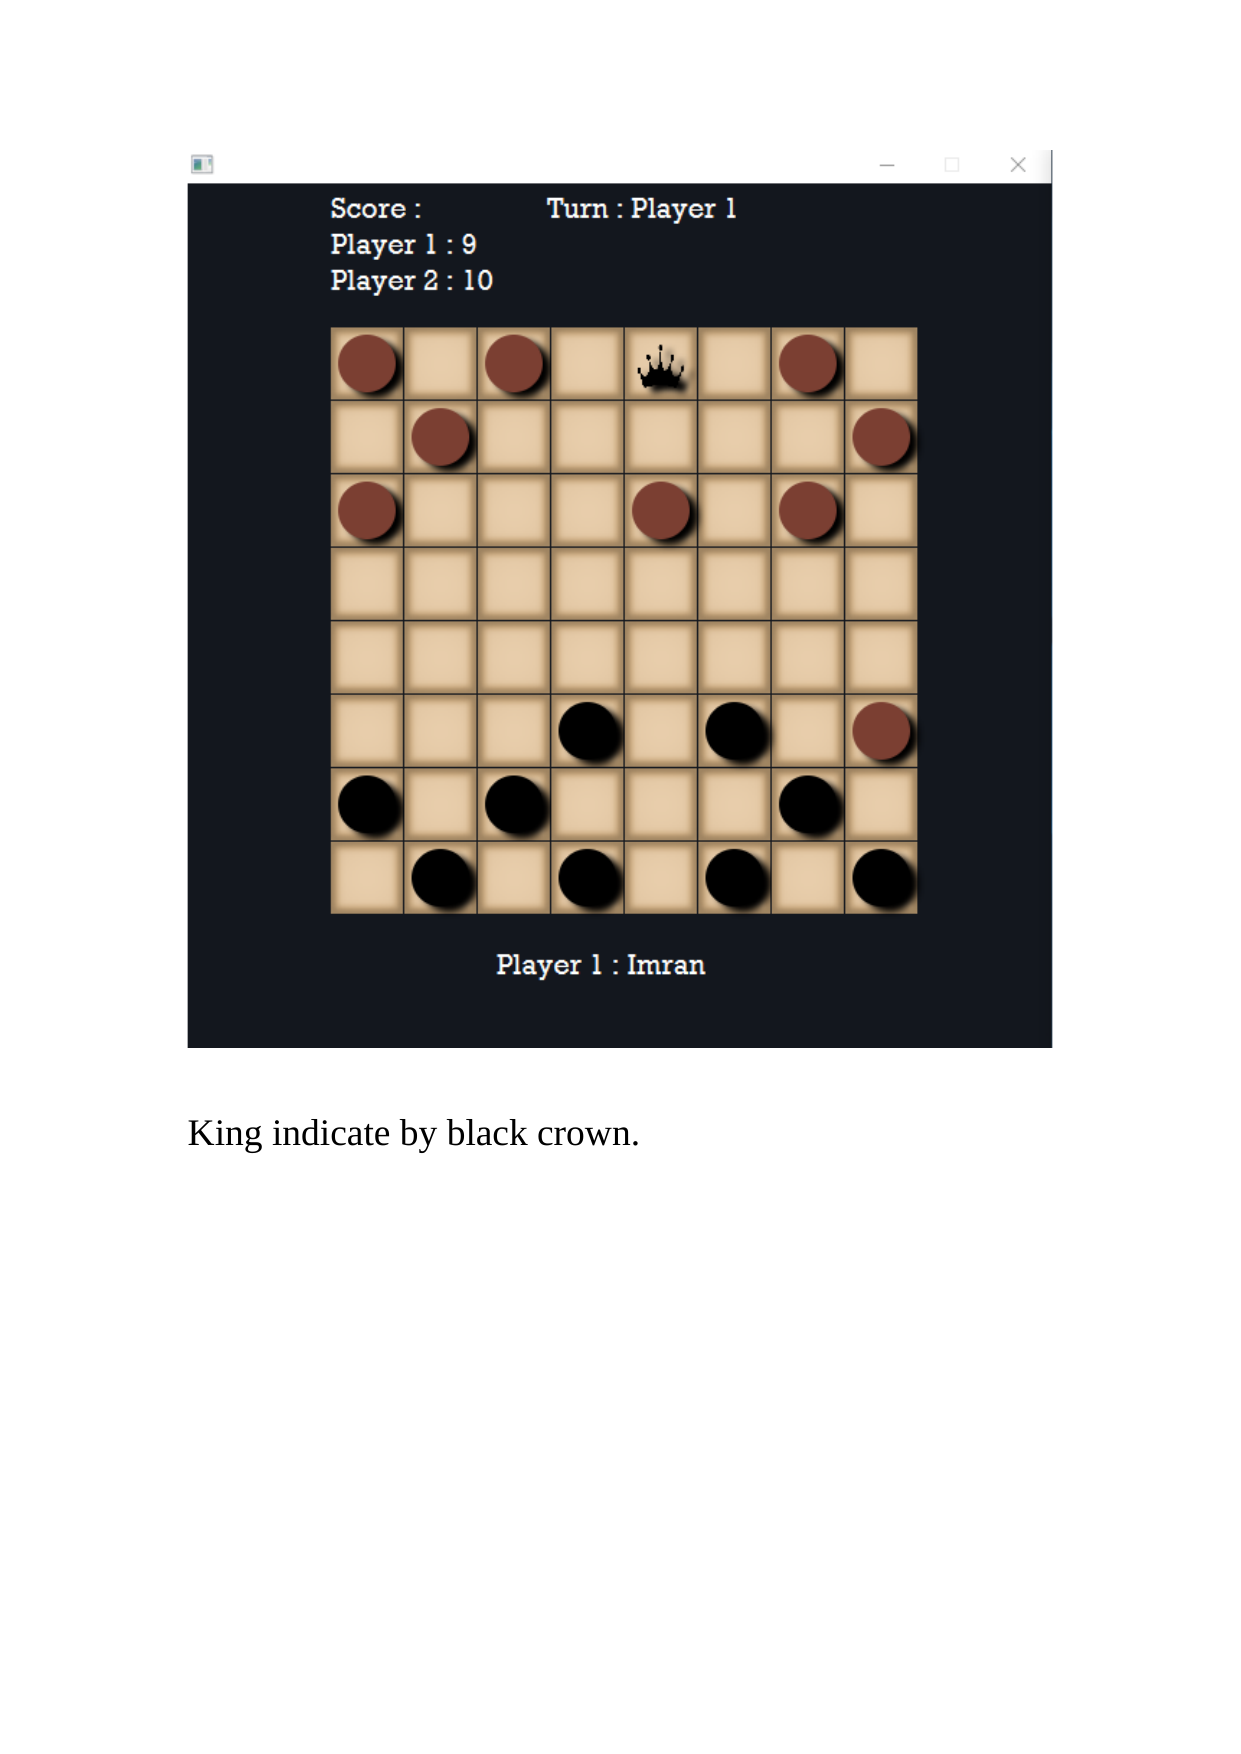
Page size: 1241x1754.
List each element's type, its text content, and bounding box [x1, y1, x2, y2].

text King indicate by black crown. [187, 1110, 1053, 1153]
picture [187, 150, 1053, 1048]
